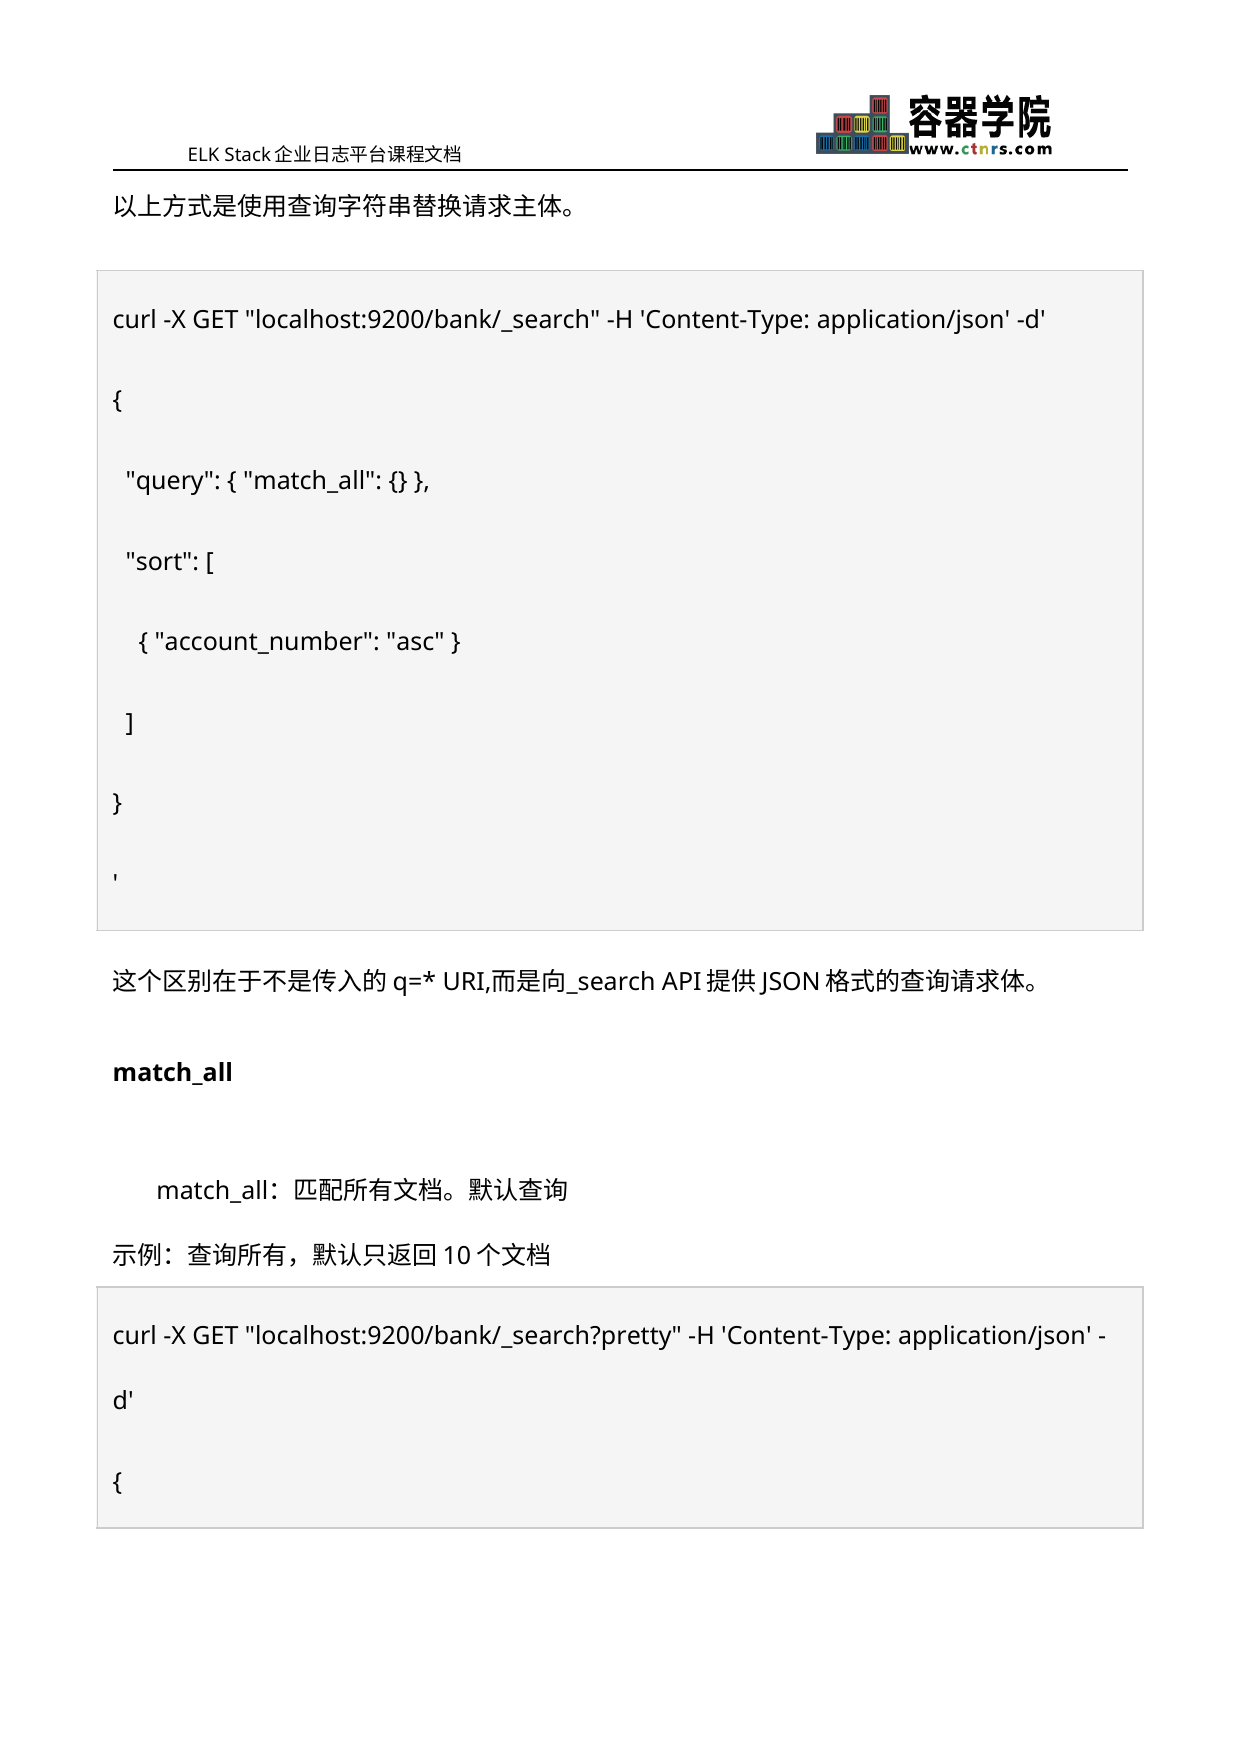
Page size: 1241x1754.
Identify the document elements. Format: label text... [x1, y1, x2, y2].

list match_all：匹配所有文档。默认查询 [156, 1156, 1128, 1221]
text } [98, 753, 1142, 834]
text curl -X GET "localhost:9200/bank/_search?pretty" -H 'Content-Type: application/json' -d' [98, 1288, 1142, 1432]
text "sort": [ [98, 512, 1142, 592]
text 示例：查询所有，默认只返回10个文档 [112, 1221, 1128, 1286]
text { [98, 350, 1142, 431]
text 这个区别在于不是传入的q=* URI,而是向_search API提供JSON格式的查询请求体。 [112, 947, 1128, 1012]
text ] [98, 673, 1142, 753]
picture [810, 88, 1053, 162]
text 以上方式是使用查询字符串替换请求主体。 [112, 172, 1128, 237]
subtitle match_all [112, 1039, 1128, 1104]
text { "account_number": "asc" } [98, 592, 1142, 673]
text { [98, 1432, 1142, 1527]
text "query": { "match_all": {} }, [98, 431, 1142, 512]
text curl -X GET "localhost:9200/bank/_search" -H 'Content-Type: application/json' -d' [98, 271, 1142, 350]
text ' [98, 834, 1142, 930]
